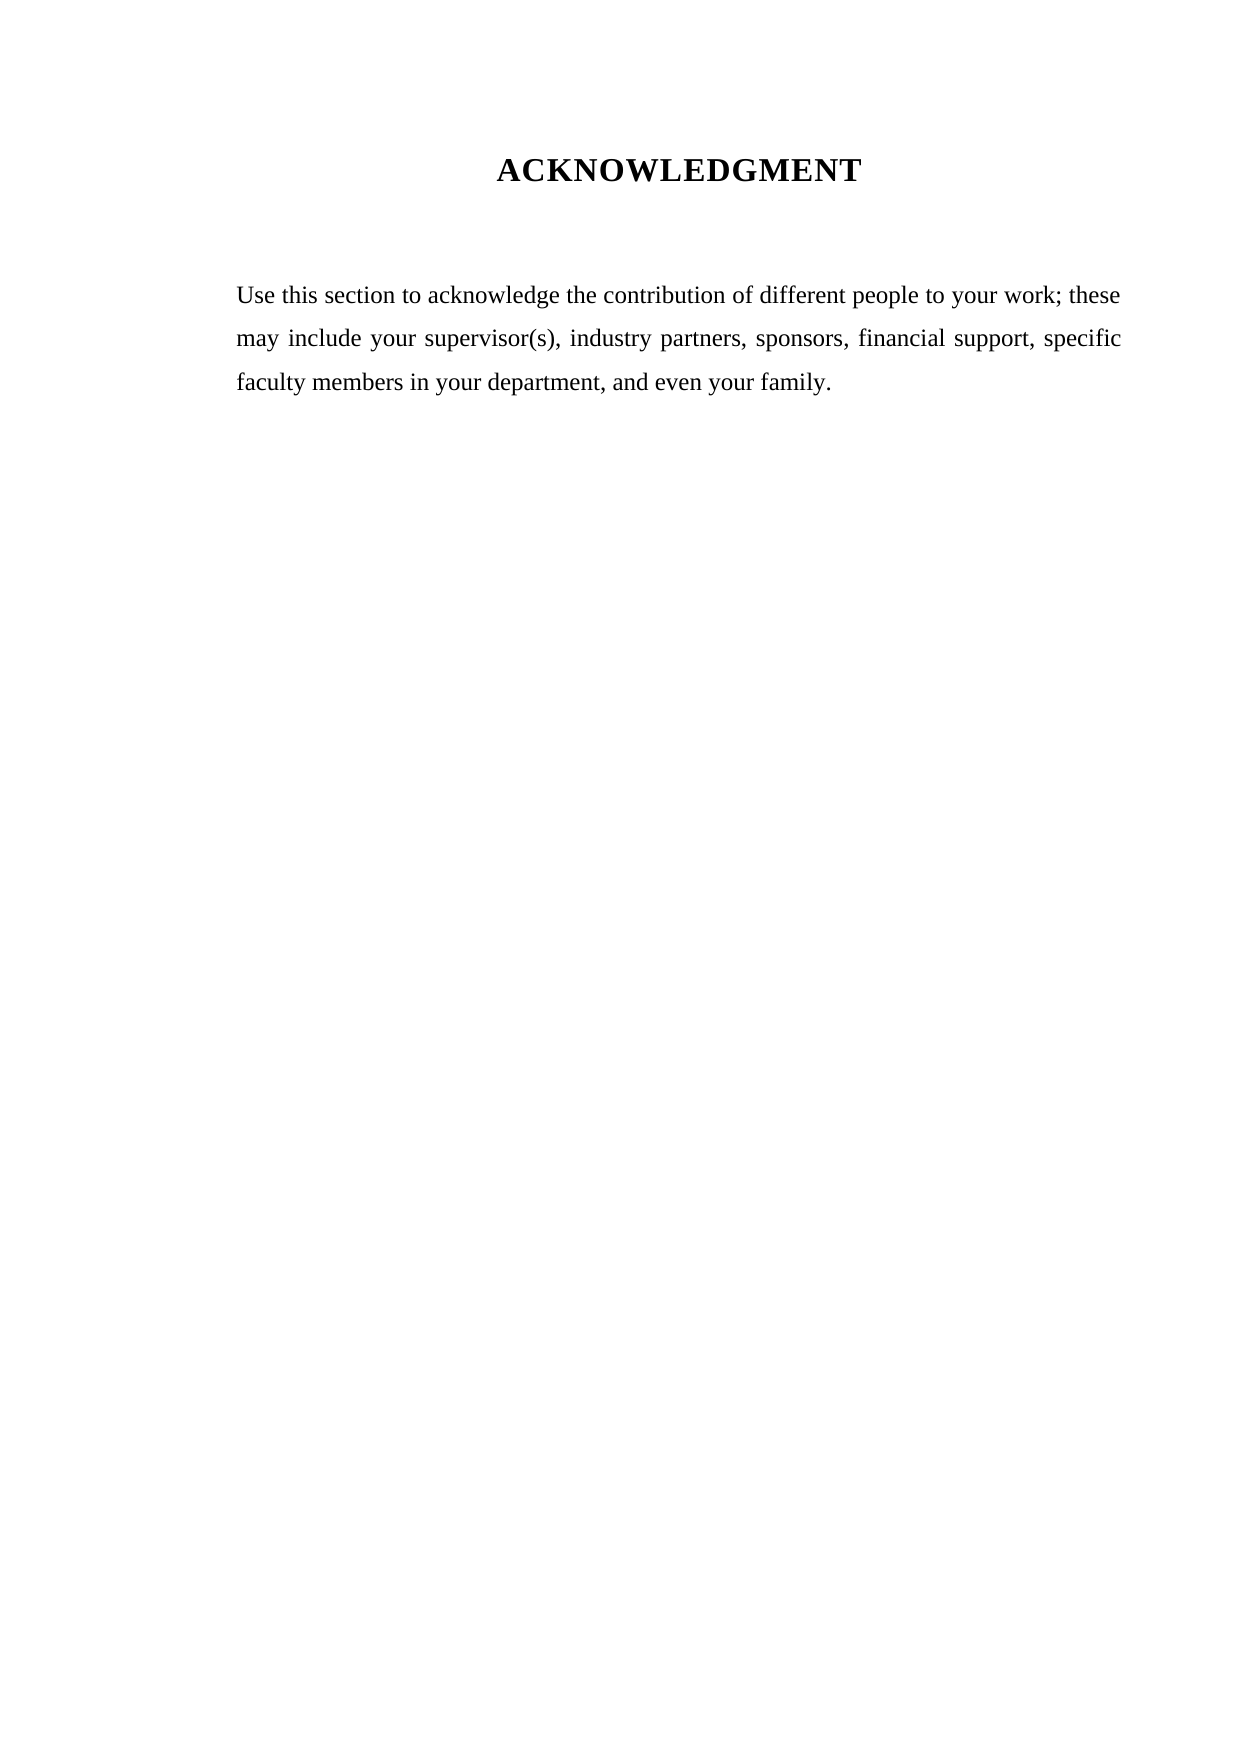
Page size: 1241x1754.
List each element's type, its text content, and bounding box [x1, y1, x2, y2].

text Use this section to acknowledge the contribution of different people to your work; these may include your supervisor(s), industry partners, sponsors, financial support, specific faculty members in your department, and even your family. [236, 280, 1122, 395]
text Acknowledgment [236, 150, 1122, 188]
